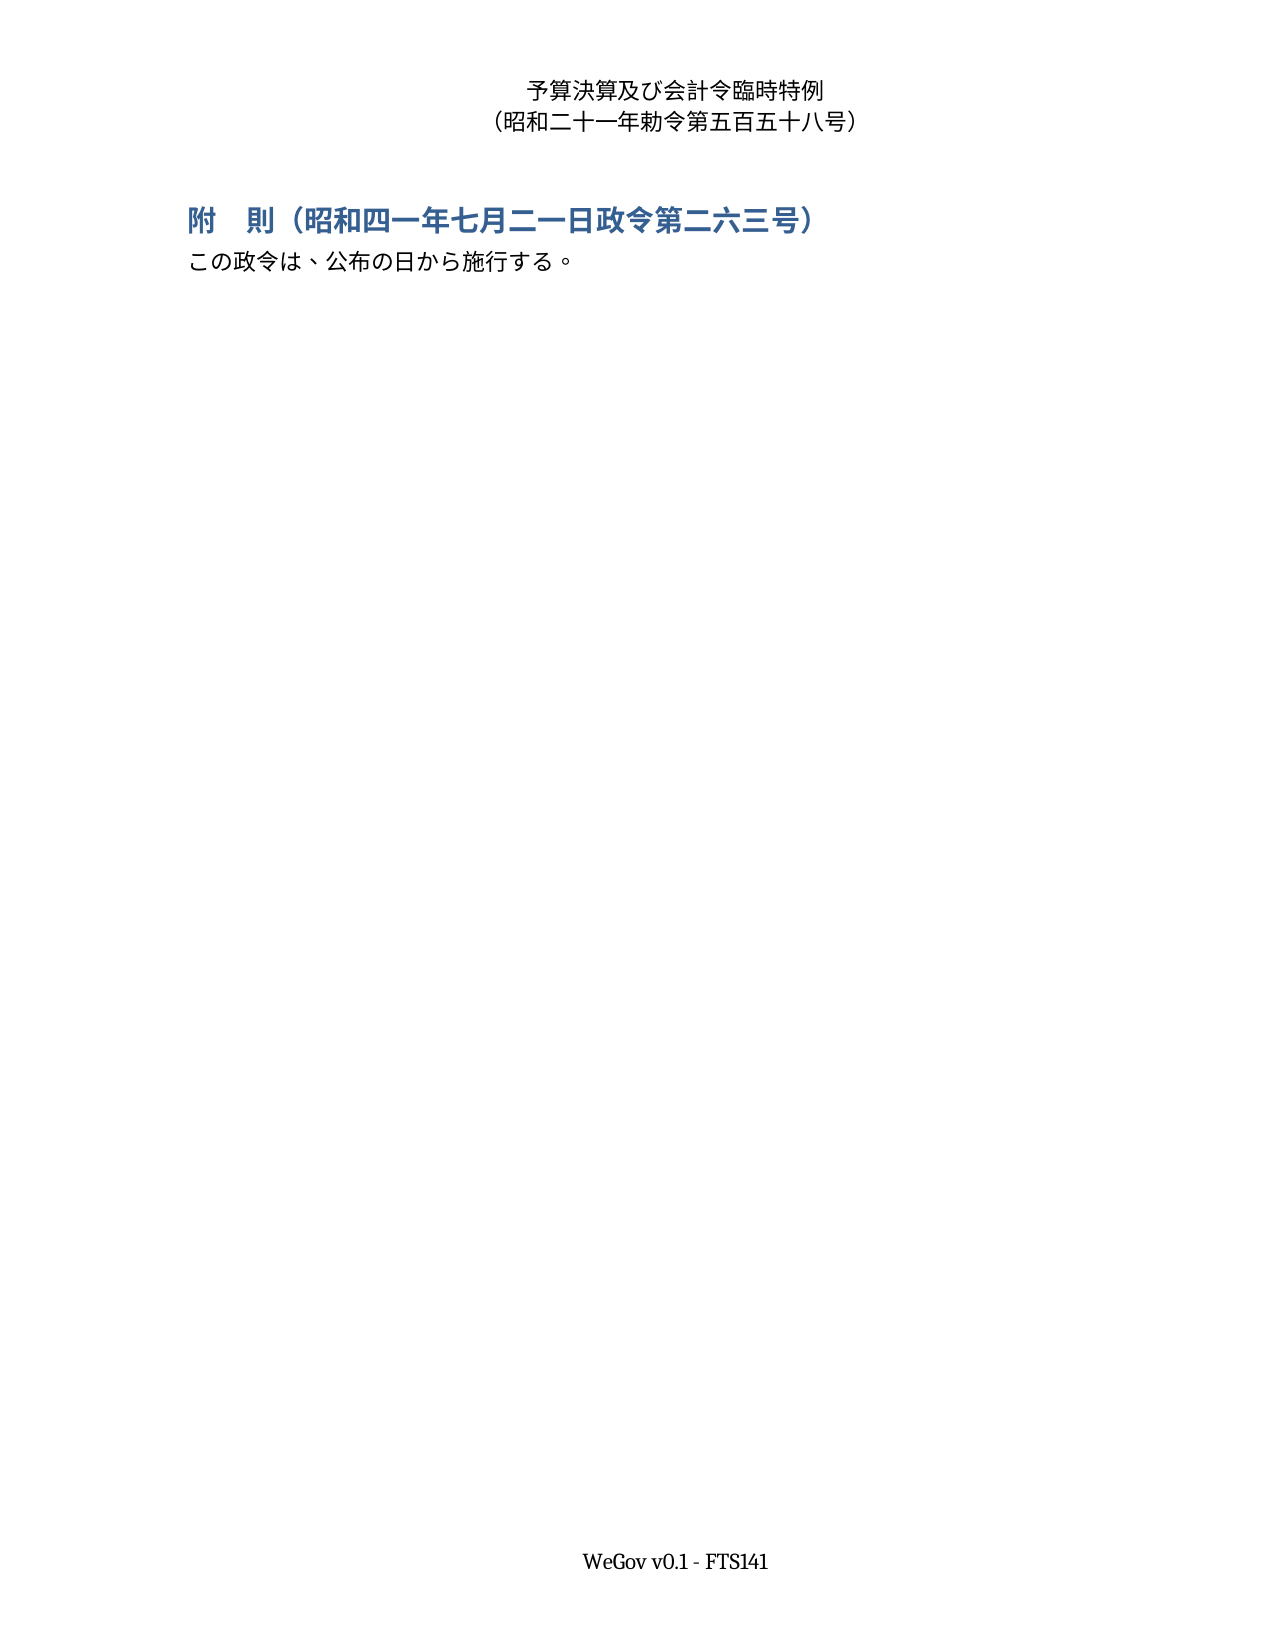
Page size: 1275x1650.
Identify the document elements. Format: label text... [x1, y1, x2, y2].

text この政令は、公布の日から施行する。 [187, 246, 1087, 277]
subtitle 附 則（昭和四一年七月二一日政令第二六三号） [187, 200, 1087, 240]
